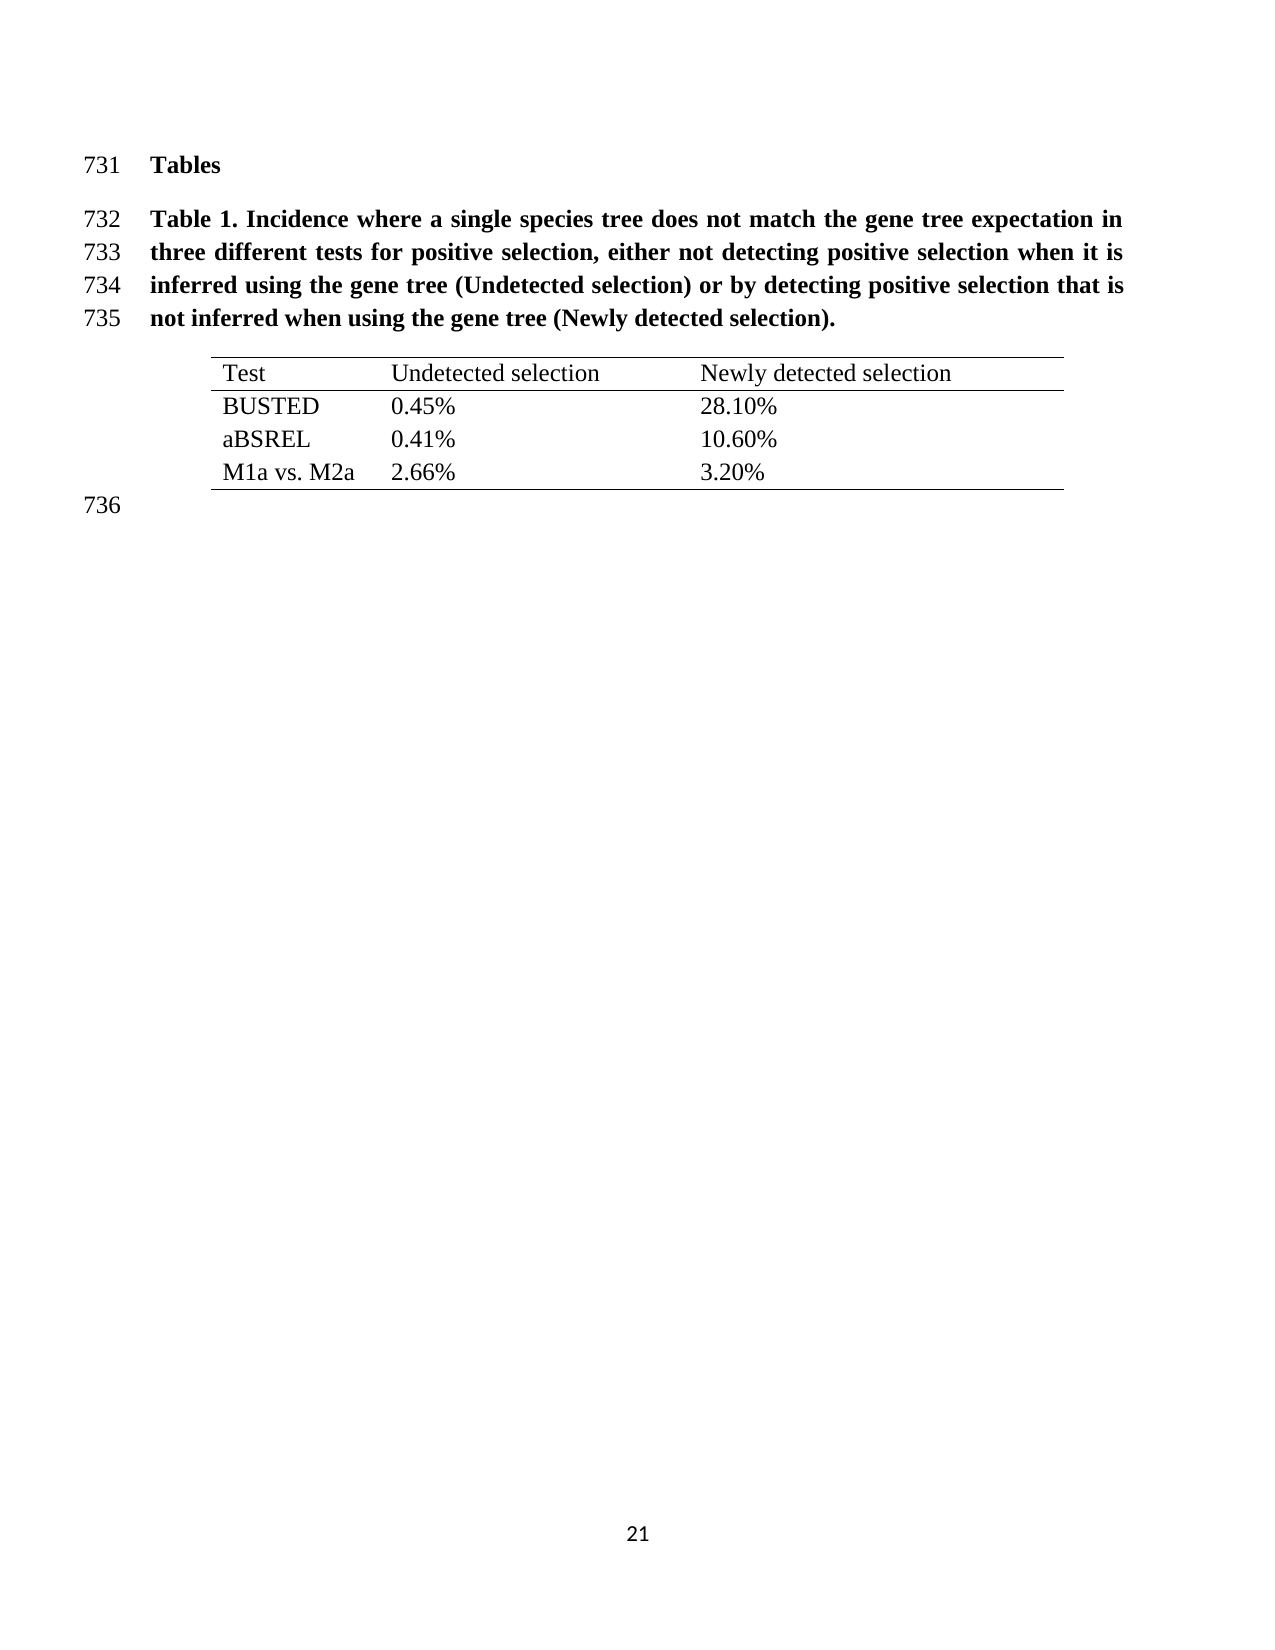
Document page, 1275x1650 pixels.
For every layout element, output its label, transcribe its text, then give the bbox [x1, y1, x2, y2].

table_cell M1a vs. M2a [211, 457, 379, 489]
subtitle Tables [150, 150, 1125, 179]
table_header Newly detected selection [689, 358, 1064, 390]
table_cell BUSTED [211, 391, 379, 424]
table_cell 3.20% [689, 457, 1064, 489]
table_cell 10.60% [689, 424, 1064, 457]
table_cell 0.41% [380, 424, 689, 457]
table_cell 0.45% [380, 391, 689, 424]
subtitle Table 1. Incidence where a single species tree does not match the gene tree expectation in three different tests for positive selection, either not detecting positive selection when it is inferred using the gene tree (Undetected selection) or by detecting positive selection that is not inferred when using the gene tree (Newly detected selection). [150, 204, 1125, 332]
table_cell 28.10% [689, 391, 1064, 424]
table_cell 2.66% [380, 457, 689, 489]
table_header Undetected selection [380, 358, 689, 390]
table_header Test [211, 358, 379, 390]
table_cell aBSREL [211, 424, 379, 457]
